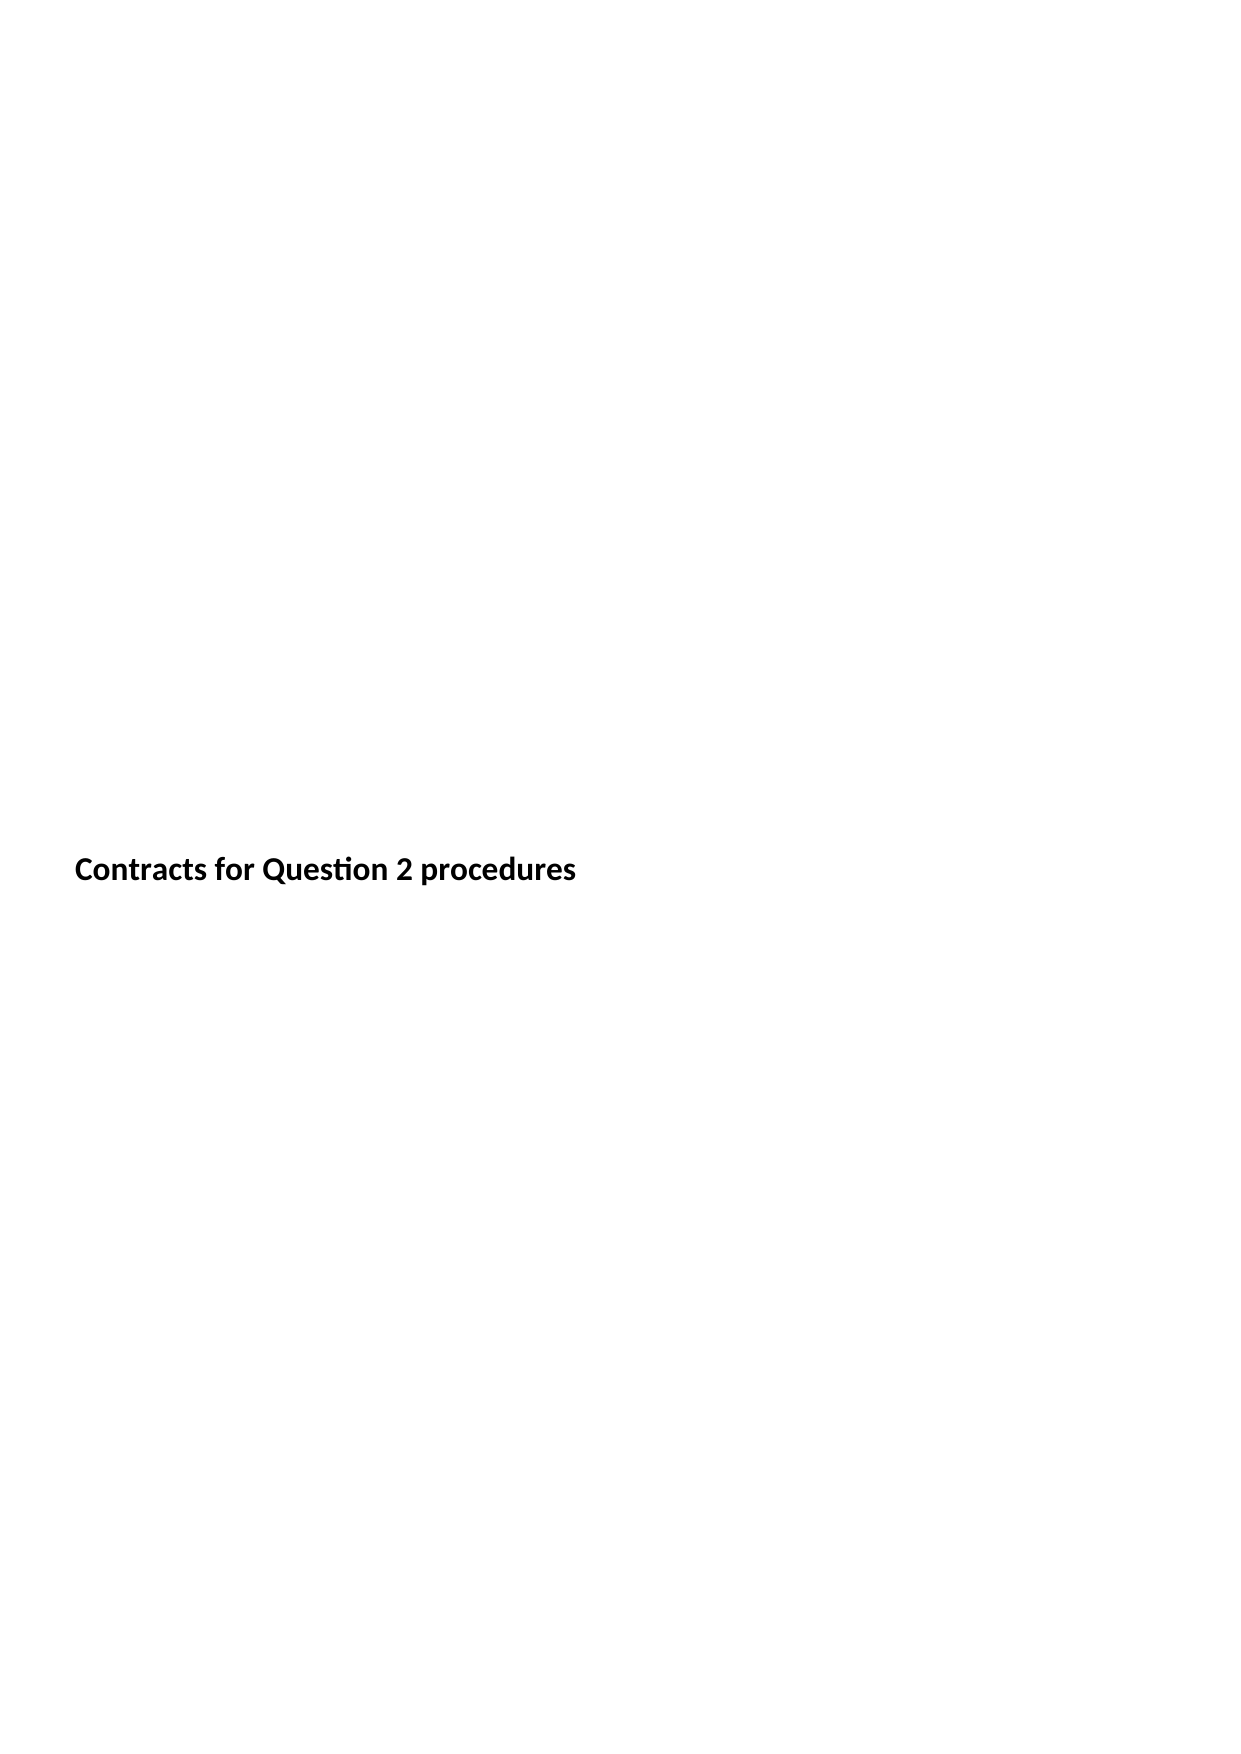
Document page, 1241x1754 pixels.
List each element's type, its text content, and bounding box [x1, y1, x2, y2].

text Contracts for Question 2 procedures [75, 848, 1165, 889]
